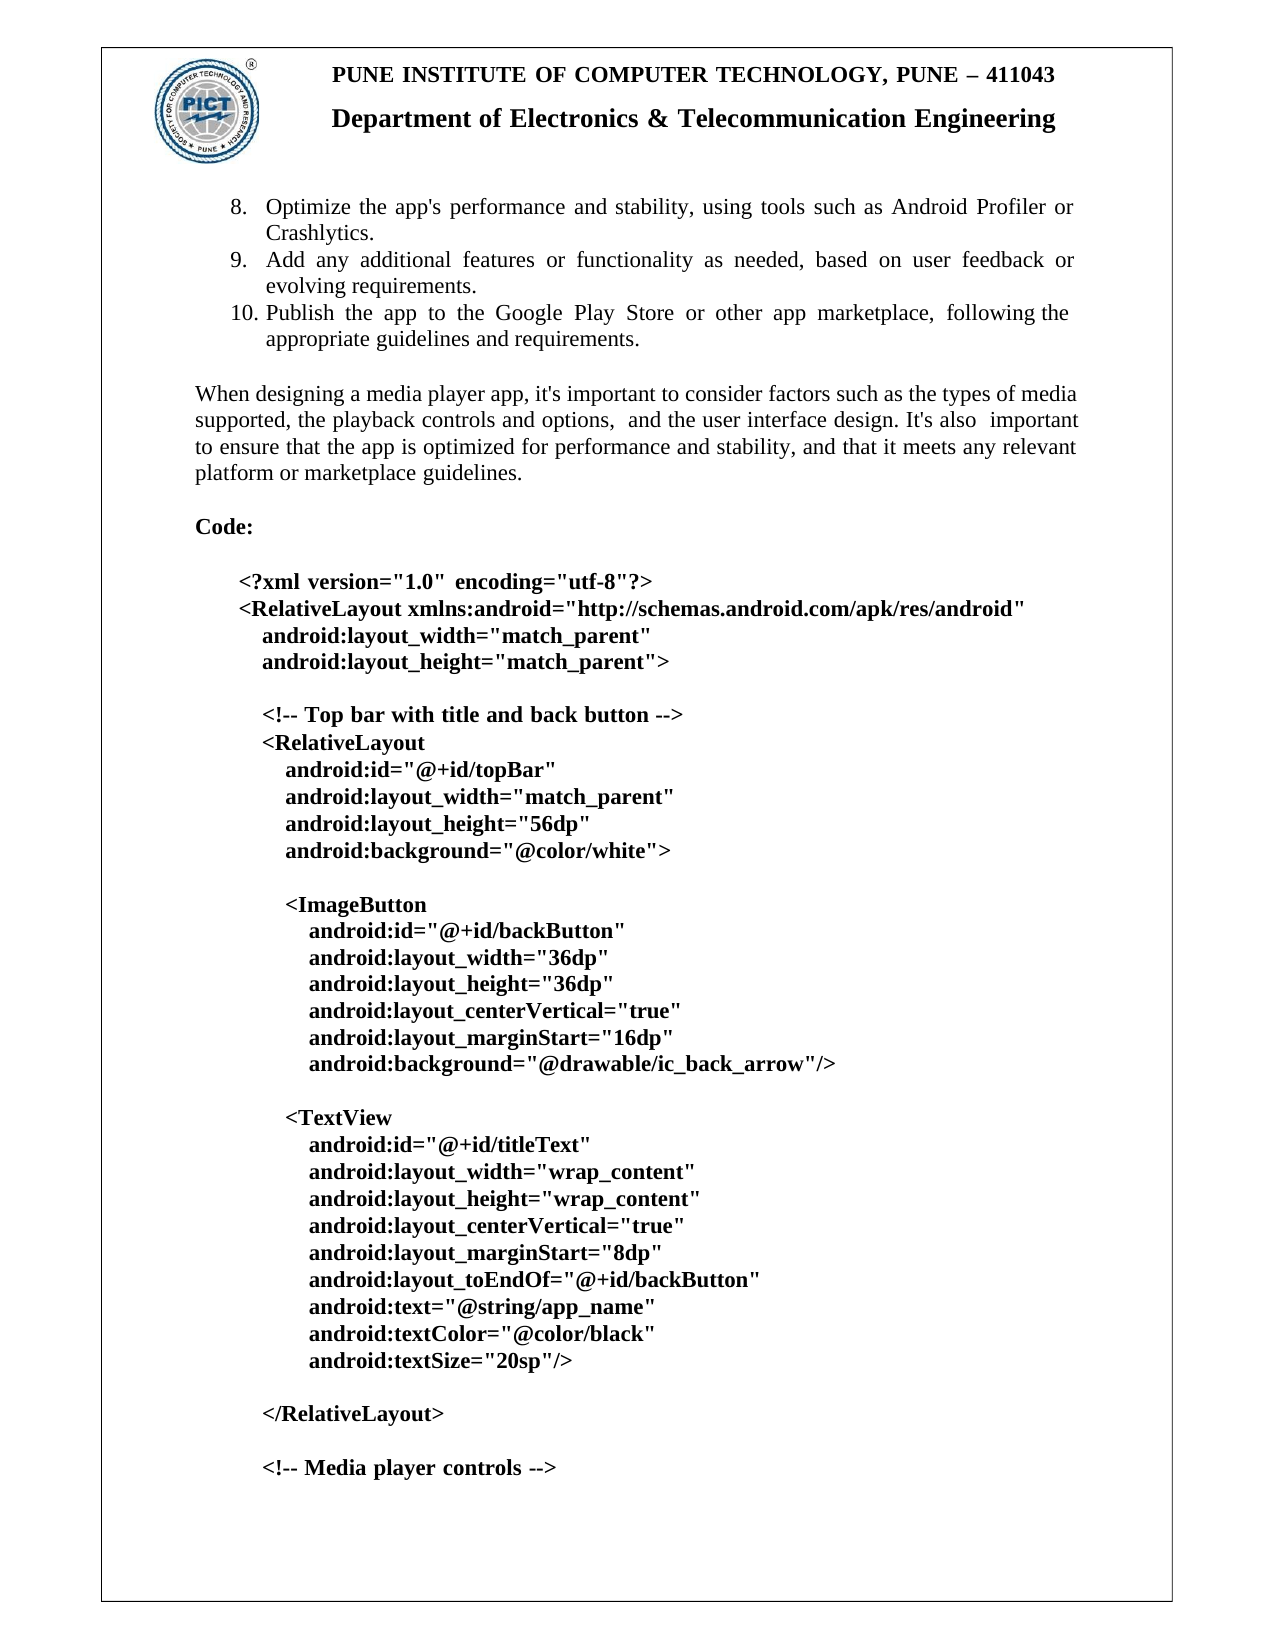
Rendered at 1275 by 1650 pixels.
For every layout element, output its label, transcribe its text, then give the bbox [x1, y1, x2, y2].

text <RelativeLayout android:id="@+id/topBar" android:layout_width="match_parent" android:layout_height="56dp" android:background="@color/white"> [262, 729, 677, 864]
text <!-- Top bar with title and back button --> [262, 701, 1096, 728]
text <!-- Media player controls --> [262, 1454, 1096, 1481]
text android:background="@drawable/ic_back_arrow"/> [309, 1050, 1096, 1076]
text android:layout_width="wrap_content" android:layout_height="wrap_content" android:layout_centerVertical="true" android:layout_marginStart="8dp" android:layout_toEndOf="@+id/backButton" android:text="@string/app_name" android:textColor="@color/black" android:textSize="20sp"/> [309, 1158, 838, 1374]
text <TextView android:id="@+id/titleText" [285, 1104, 623, 1157]
list Publish the app to the Google Play Store or other app marketplace, following the appropriate guidelines and requirements. [230, 299, 1071, 352]
text <ImageButton android:id="@+id/backButton" android:layout_width="36dp" android:layout_height="36dp" android:layout_centerVertical="true" android:layout_marginStart="16dp" [285, 891, 722, 1050]
text When designing a media player app, it's important to consider factors such as the types of media supported, the playback controls and options, and the user interface design. It's also important to ensure that the app is optimized for performance and stability, and that it meets any relevant platform or marketplace guidelines. [195, 379, 1079, 486]
text <?xml version="1.0" encoding="utf-8"?> [238, 568, 1096, 594]
picture [153, 58, 260, 164]
text </RelativeLayout> [262, 1400, 1096, 1427]
text <RelativeLayout xmlns:android="http://schemas.android.com/apk/res/android" android:layout_width="match_parent" android:layout_height="match_parent"> [238, 595, 1058, 674]
list Add any additional features or functionality as needed, based on user feedback or evolving requirements. [230, 246, 1076, 299]
text Code: [195, 513, 1096, 540]
list Optimize the app's performance and stability, using tools such as Android Profiler or Crashlytics. [230, 193, 1076, 246]
